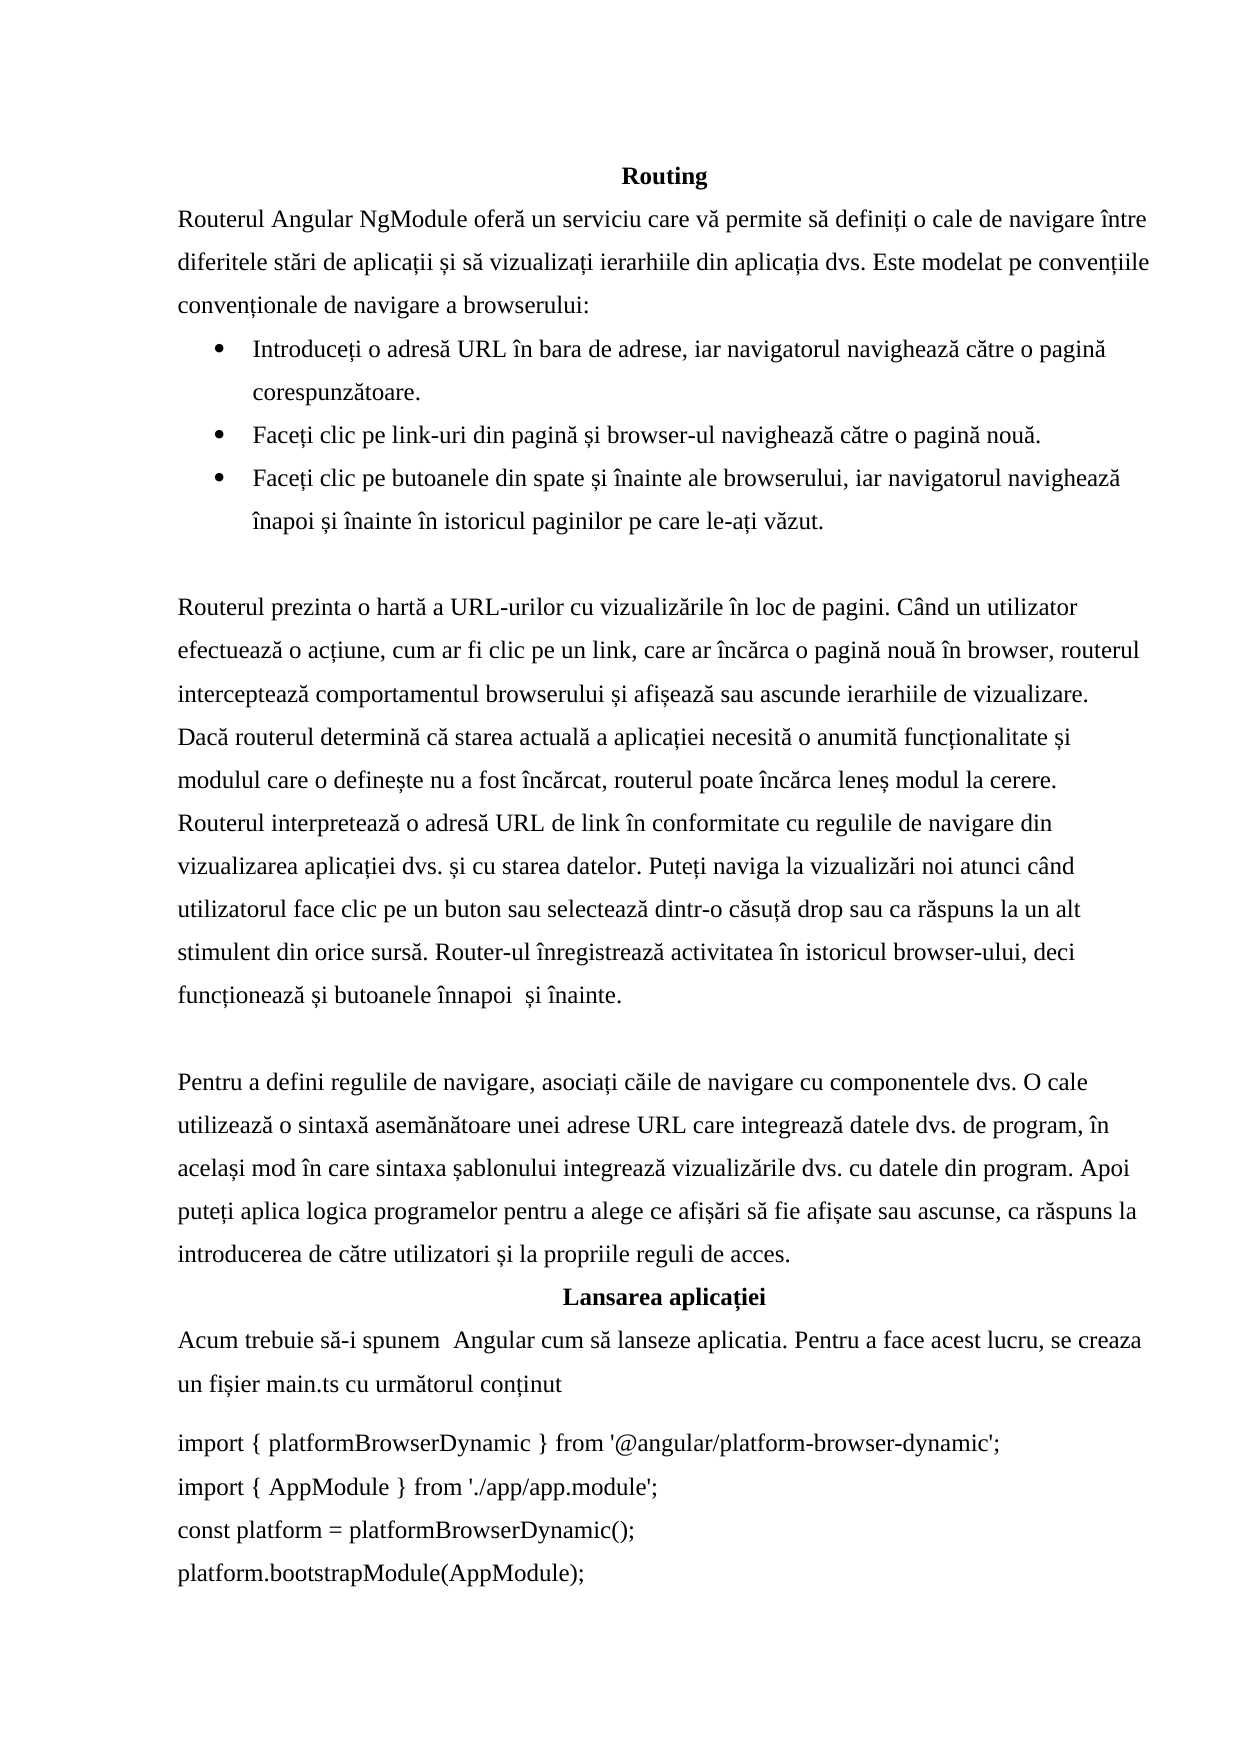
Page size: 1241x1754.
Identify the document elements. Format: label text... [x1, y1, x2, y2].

text Dacă routerul determină că starea actuală a aplicației necesită o anumită funcționalitate și modulul care o definește nu a fost încărcat, routerul poate încărca leneș modul la cerere. [177, 722, 1152, 794]
text Routerul interpretează o adresă URL de link în conformitate cu regulile de navigare din vizualizarea aplicației dvs. și cu starea datelor. Puteți naviga la vizualizări noi atunci când utilizatorul face clic pe un buton sau selectează dintr-o căsuță drop sau ca răspuns la un alt stimulent din orice sursă. Router-ul înregistrează activitatea în istoricul browser-ului, deci funcționează și butoanele înnapoi și înainte. [177, 808, 1152, 1009]
list Introduceți o adresă URL în bara de adrese, iar navigatorul navighează către o pagină corespunzătoare. [215, 334, 1152, 406]
text const platform = platformBrowserDynamic(); [177, 1515, 1152, 1543]
text Lansarea aplicației [177, 1282, 1152, 1311]
list Faceți clic pe butoanele din spate și înainte ale browserului, iar navigatorul navighează înapoi și înainte în istoricul paginilor pe care le-ați văzut. [215, 463, 1152, 535]
text platform.bootstrapModule(AppModule); [177, 1558, 1152, 1587]
text Routing [177, 161, 1152, 190]
text import { AppModule } from './app/app.module'; [177, 1472, 1152, 1500]
text import { platformBrowserDynamic } from '@angular/platform-browser-dynamic'; [177, 1428, 1152, 1457]
text Routerul Angular NgModule oferă un serviciu care vă permite să definiți o cale de navigare între diferitele stări de aplicații și să vizualizați ierarhiile din aplicația dvs. Este modelat pe convențiile convenționale de navigare a browserului: [177, 204, 1152, 319]
text Pentru a defini regulile de navigare, asociați căile de navigare cu componentele dvs. O cale utilizează o sintaxă asemănătoare unei adrese URL care integrează datele dvs. de program, în același mod în care sintaxa șablonului integrează vizualizările dvs. cu datele din program. Apoi puteți aplica logica programelor pentru a alege ce afișări să fie afișate sau ascunse, ca răspuns la introducerea de către utilizatori și la propriile reguli de acces. [177, 1067, 1152, 1268]
list Faceți clic pe link-uri din pagină și browser-ul navighează către o pagină nouă. [215, 420, 1152, 449]
text Acum trebuie să-i spunem Angular cum să lanseze aplicatia. Pentru a face acest lucru, se creaza un fișier main.ts cu următorul conținut [177, 1326, 1152, 1397]
text Routerul prezinta o hartă a URL-urilor cu vizualizările în loc de pagini. Când un utilizator efectuează o acțiune, cum ar fi clic pe un link, care ar încărca o pagină nouă în browser, routerul interceptează comportamentul browserului și afișează sau ascunde ierarhiile de vizualizare. [177, 592, 1152, 707]
